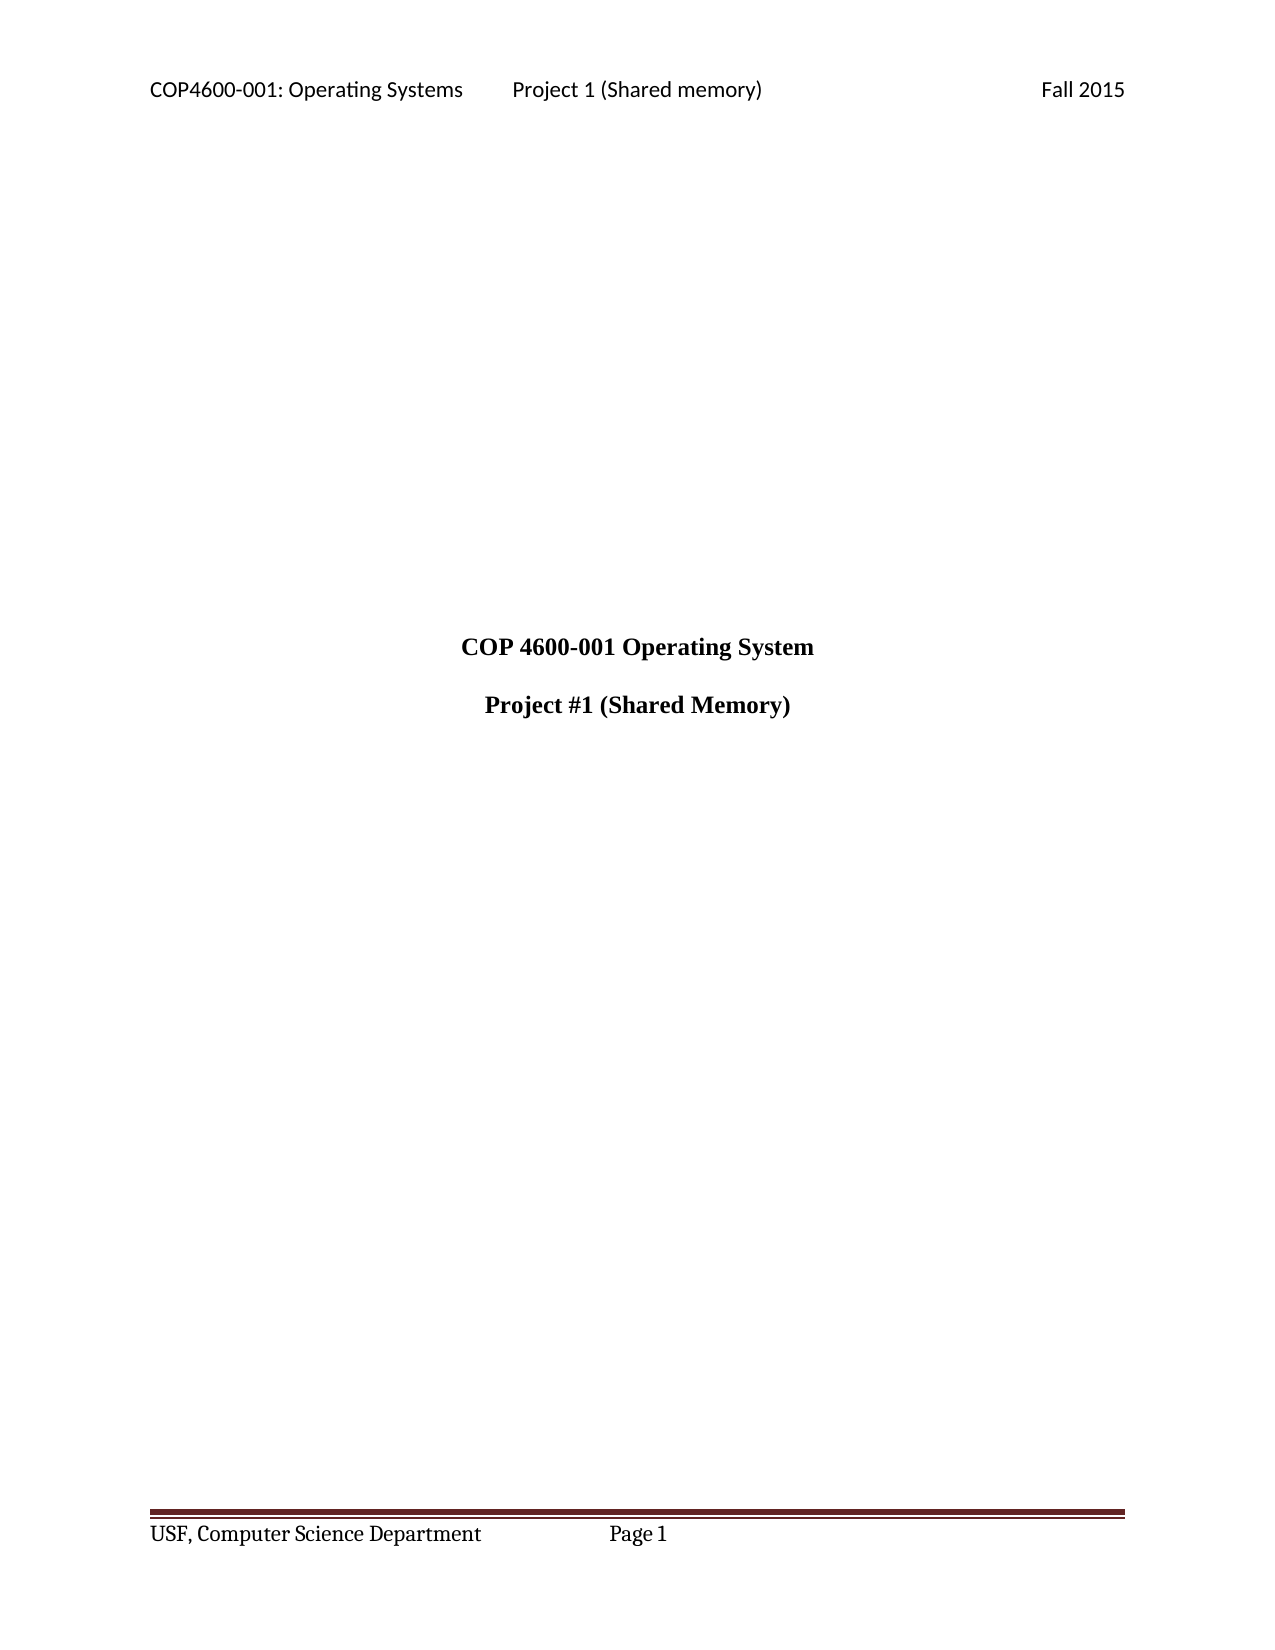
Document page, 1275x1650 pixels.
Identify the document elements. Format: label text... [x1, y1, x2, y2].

text COP 4600-001 Operating System [150, 632, 1125, 661]
text Project #1 (Shared Memory) [150, 690, 1125, 719]
